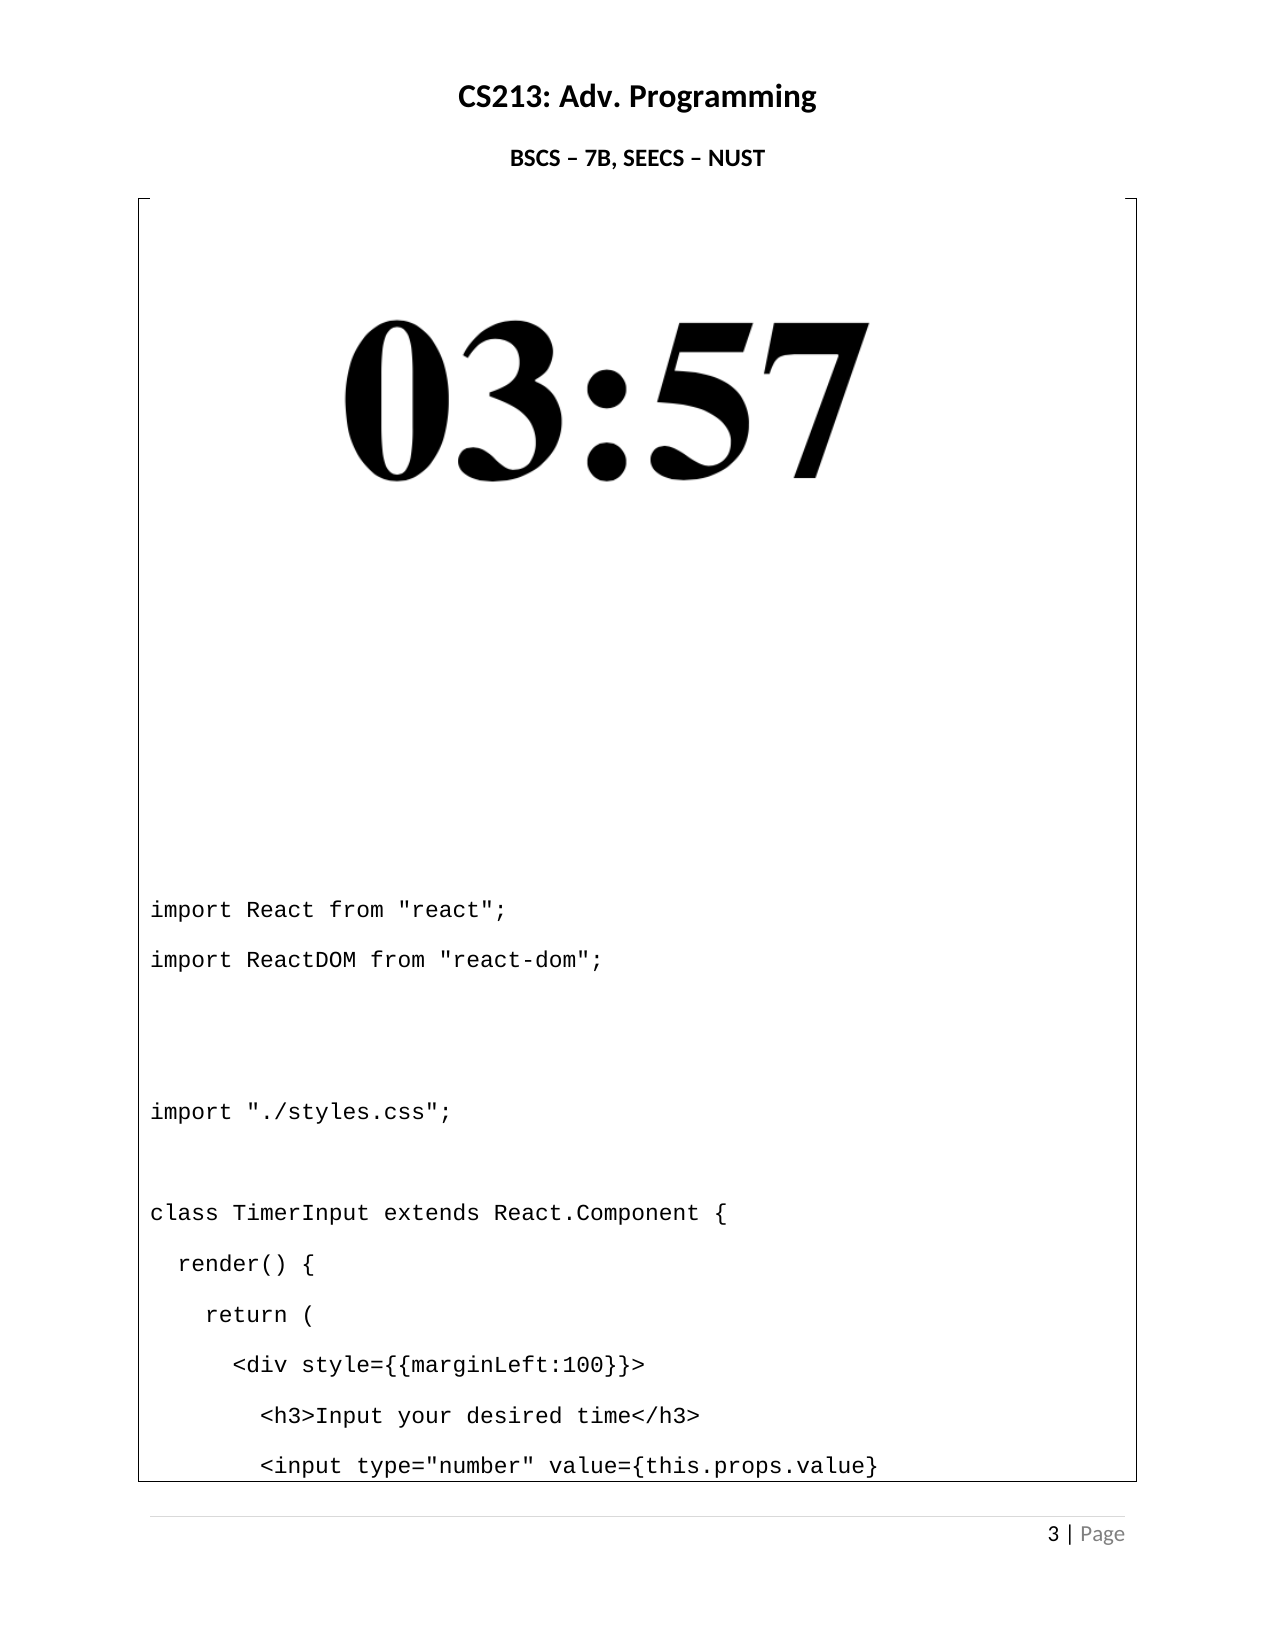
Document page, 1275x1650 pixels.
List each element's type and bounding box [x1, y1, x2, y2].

picture [150, 198, 1125, 772]
table_cell [139, 199, 1136, 1481]
